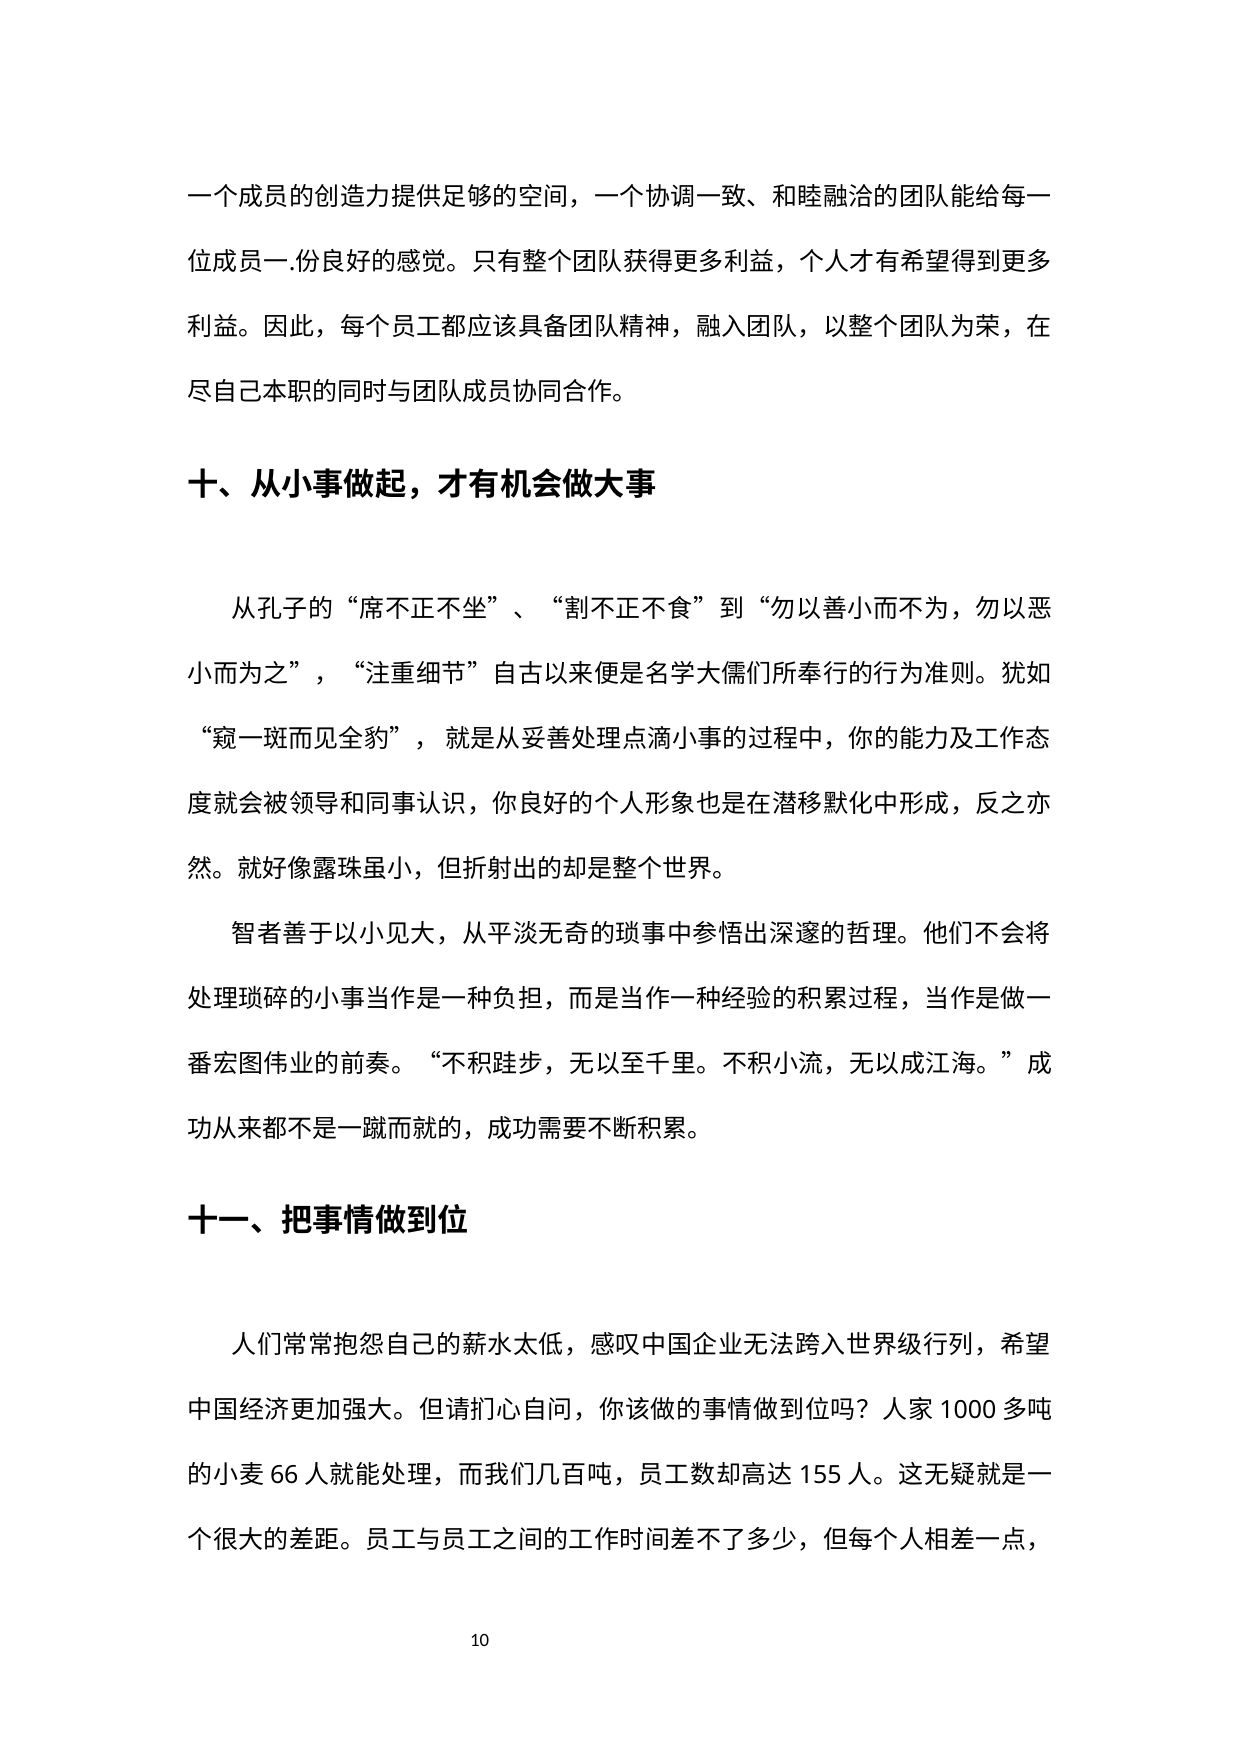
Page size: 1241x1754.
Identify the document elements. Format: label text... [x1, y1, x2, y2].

subtitle 从小事做起，才有机会做大事 [187, 449, 1053, 514]
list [187, 162, 1053, 422]
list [187, 1310, 1053, 1570]
list 从孔子的“席不正不坐”、“割不正不食”到“勿以善小而不为，勿以恶小而为之”，“注重细节”自古以来便是名学大儒们所奉行的行为准则。犹如“窥一斑而见全豹”， 就是从妥善处理点滴小事的过程中，你的能力及工作态度就会被领导和同事认识，你良好的个人形象也是在潜移默化中形成，反之亦然。就好像露珠虽小，但折射出的却是整个世界。 [187, 574, 1053, 899]
list 智者善于以小见大，从平淡无奇的琐事中参悟出深邃的哲理。他们不会将处理琐碎的小事当作是一种负担，而是当作一种经验的积累过程，当作是做一番宏图伟业的前奏。“不积跬步，无以至千里。不积小流，无以成江海。”成功从来都不是一蹴而就的，成功需要不断积累。 [187, 899, 1053, 1159]
subtitle 把事情做到位 [187, 1186, 1053, 1251]
